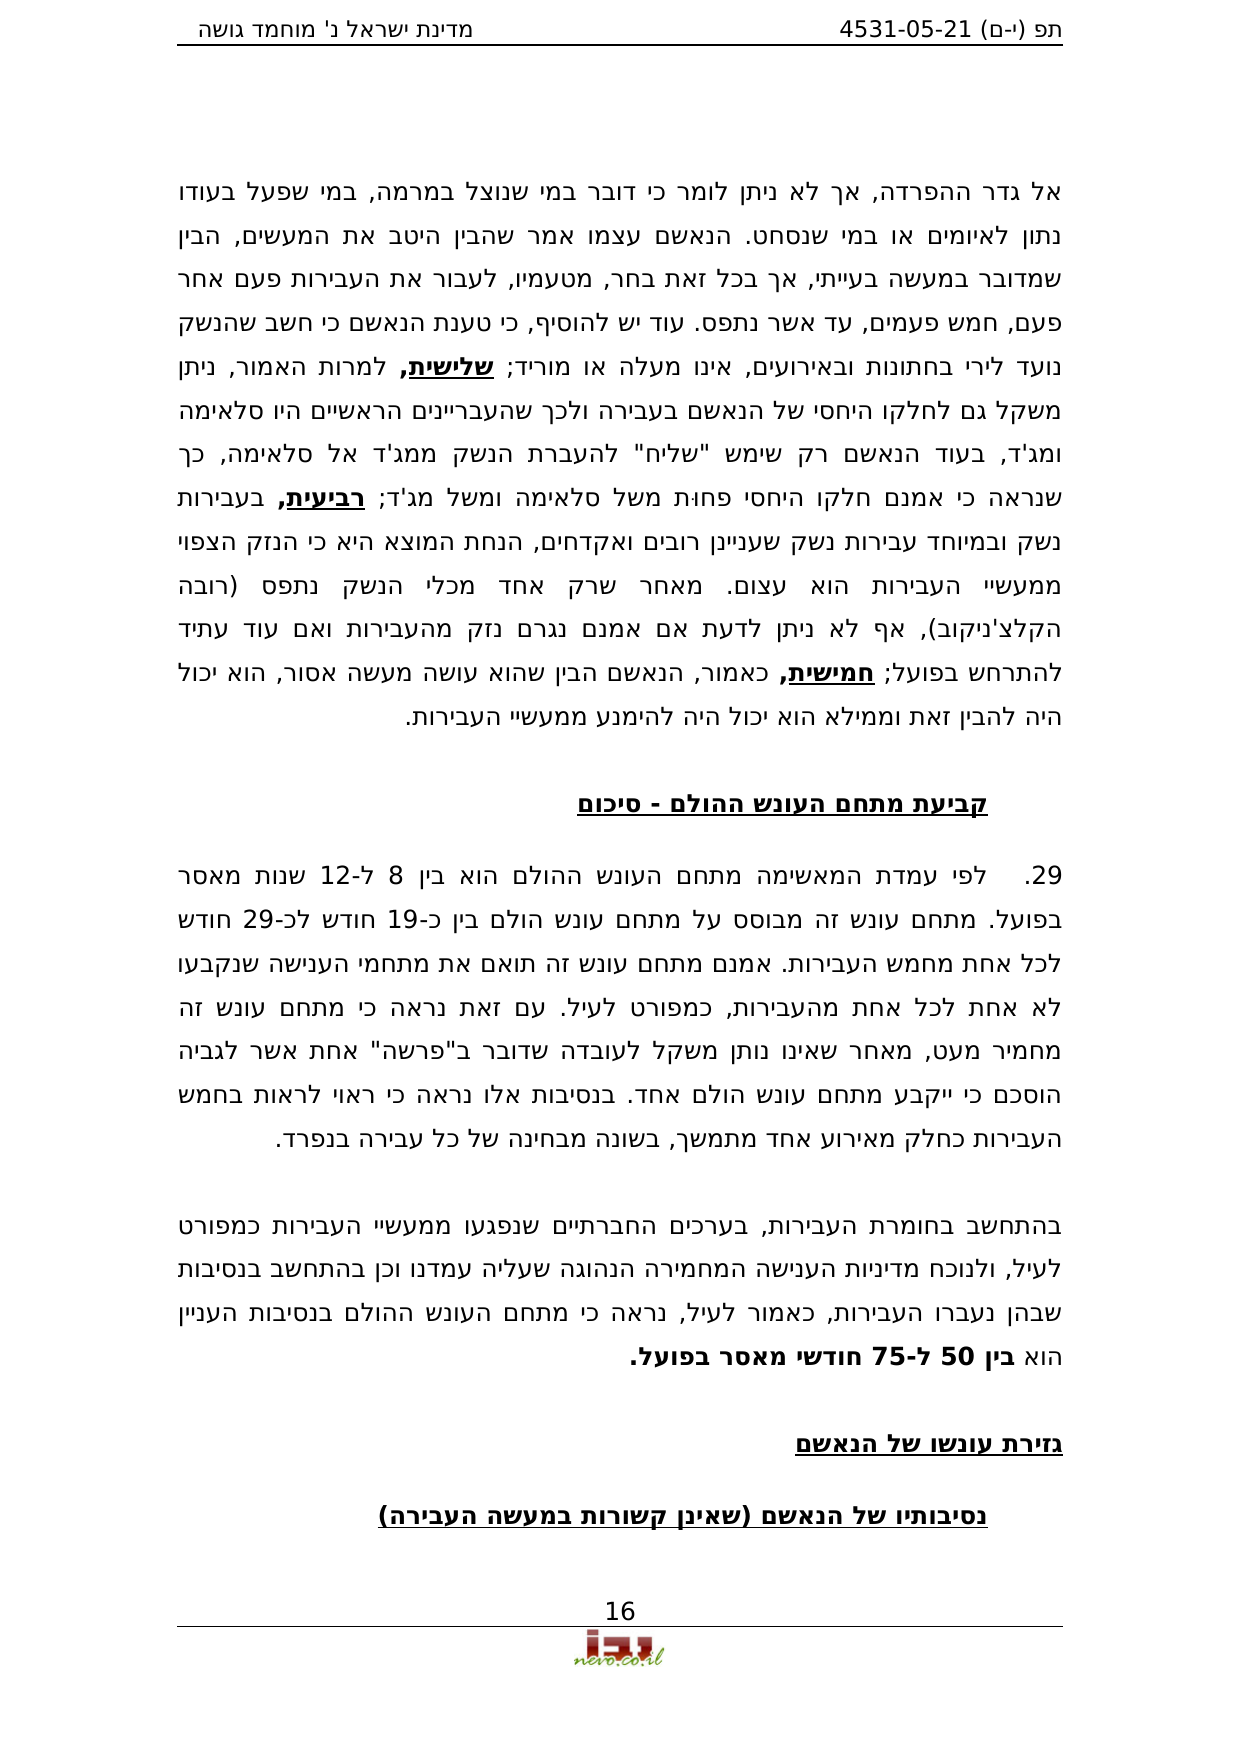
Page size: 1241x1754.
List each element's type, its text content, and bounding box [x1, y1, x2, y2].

text 29. לפי עמדת המאשימה מתחם העונש ההולם הוא בין 8 ל-12 שנות מאסר בפועל. מתחם עונש זה מבוסס על מתחם עונש הולם בין כ-19 חודש לכ-29 חודש לכל אחת מחמש העבירות. אמנם מתחם עונש זה תואם את מתחמי הענישה שנקבעו לא אחת לכל אחת מהעבירות, כמפורט לעיל. עם זאת נראה כי מתחם עונש זה מחמיר מעט, מאחר שאינו נותן משקל לעובדה שדובר ב"פרשה" אחת אשר לגביה הוסכם כי ייקבע מתחם עונש הולם אחד. בנסיבות אלו נראה כי ראוי לראות בחמש העבירות כחלק מאירוע אחד מתמשך, בשונה מבחינה של כל עבירה בנפרד. [177, 862, 1063, 1153]
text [177, 177, 1063, 731]
text קביעת מתחם העונש ההולם - סיכום [177, 789, 1063, 818]
text גזירת עונשו של הנאשם [177, 1429, 1063, 1458]
text נסיבותיו של הנאשם (שאינן קשורות במעשה העבירה) [177, 1502, 1063, 1531]
picture [574, 1629, 666, 1667]
text בהתחשב בחומרת העבירות, בערכים החברתיים שנפגעו ממעשיי העבירות כמפורט לעיל, ולנוכח מדיניות הענישה המחמירה הנהוגה שעליה עמדנו וכן בהתחשב בנסיבות שבהן נעברו העבירות, כאמור לעיל, נראה כי מתחם העונש ההולם בנסיבות העניין הוא בין 50 ל-75 חודשי מאסר בפועל. [177, 1211, 1063, 1371]
